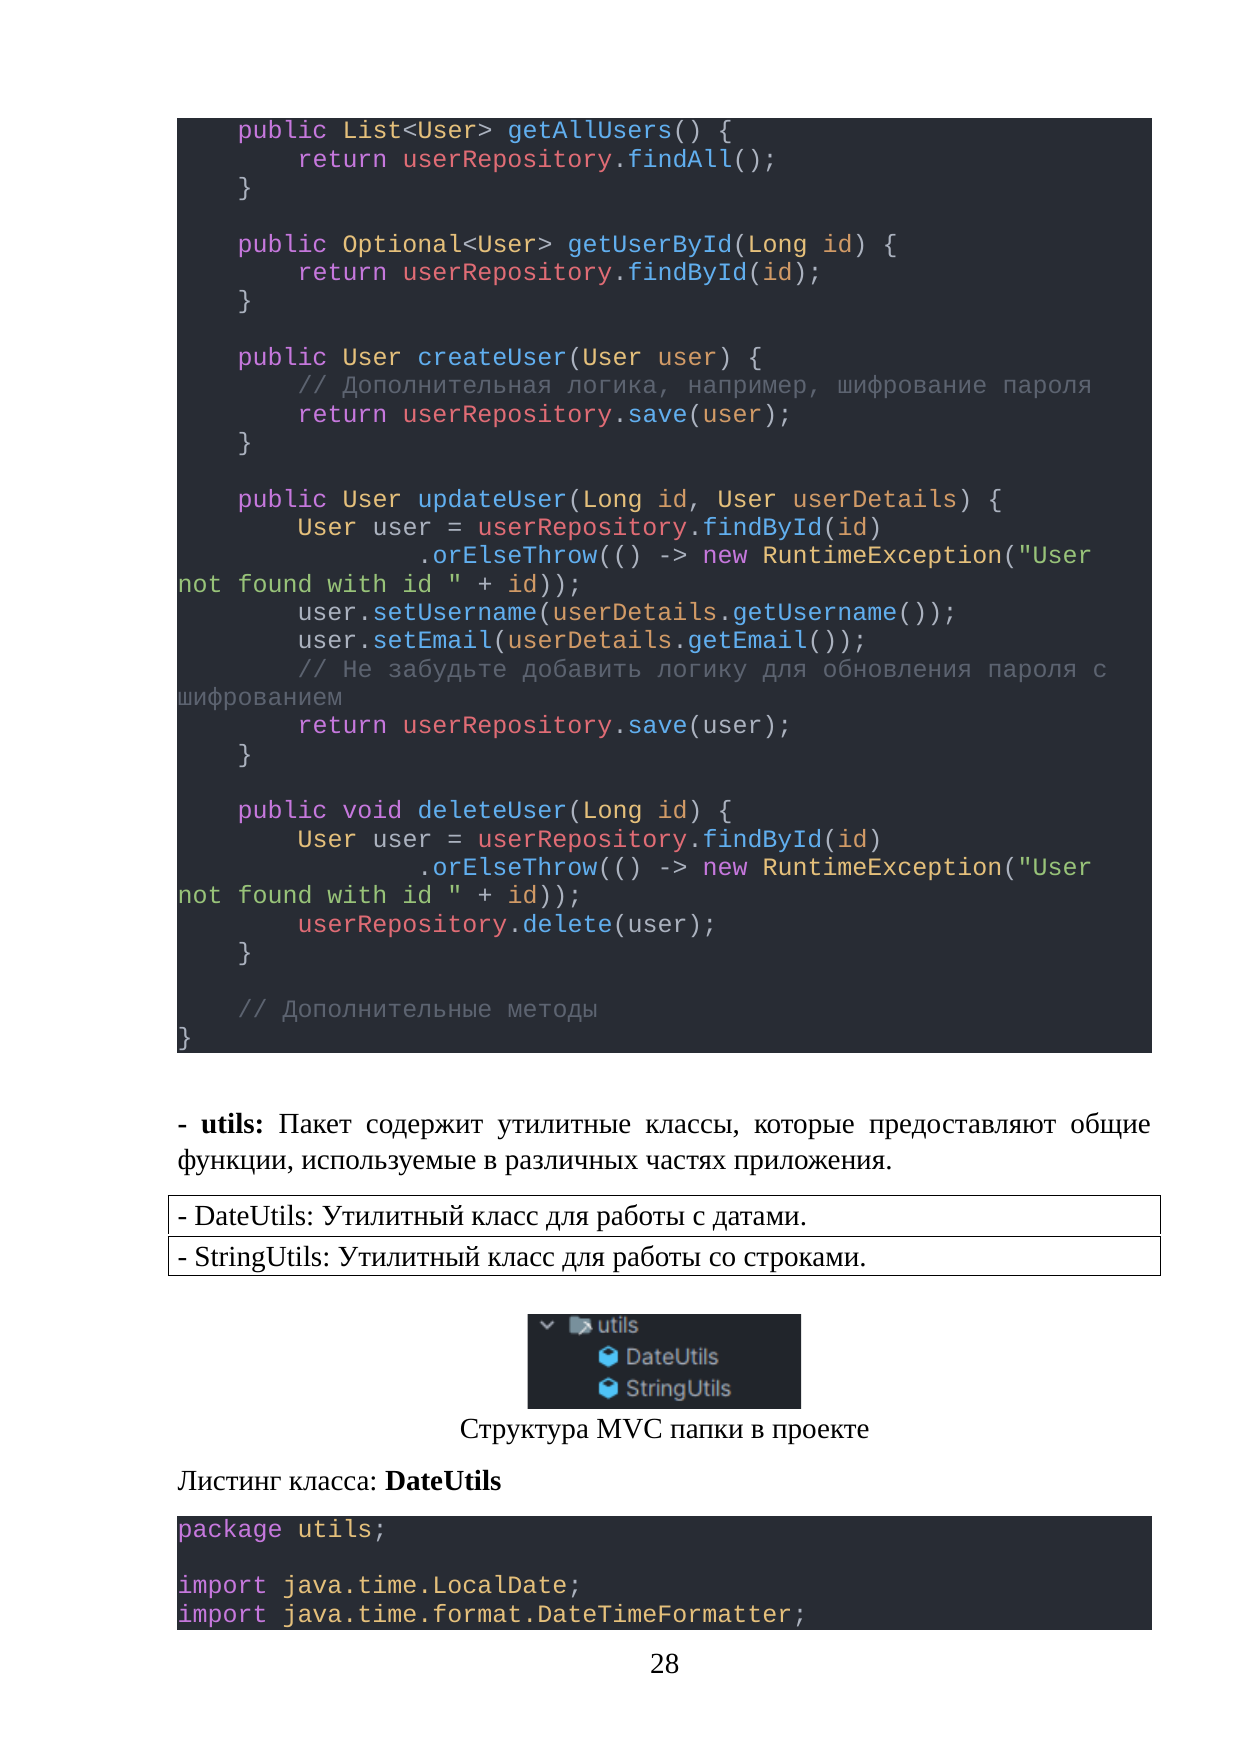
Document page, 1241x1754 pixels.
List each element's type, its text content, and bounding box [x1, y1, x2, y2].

picture [527, 1314, 802, 1409]
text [177, 118, 1152, 1053]
text - DateUtils: Утилитный класс для работы с датами. [169, 1196, 1160, 1234]
text Структура MVC папки в проекте [177, 1411, 1152, 1444]
text - utils: Пакет содержит утилитные классы, которые предоставляют общие функции, используемые в различных частях приложения. [177, 1106, 1152, 1176]
text Листинг класса: DateUtils [177, 1463, 1152, 1497]
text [177, 1516, 1152, 1630]
text - StringUtils: Утилитный класс для работы со строками. [169, 1237, 1160, 1275]
